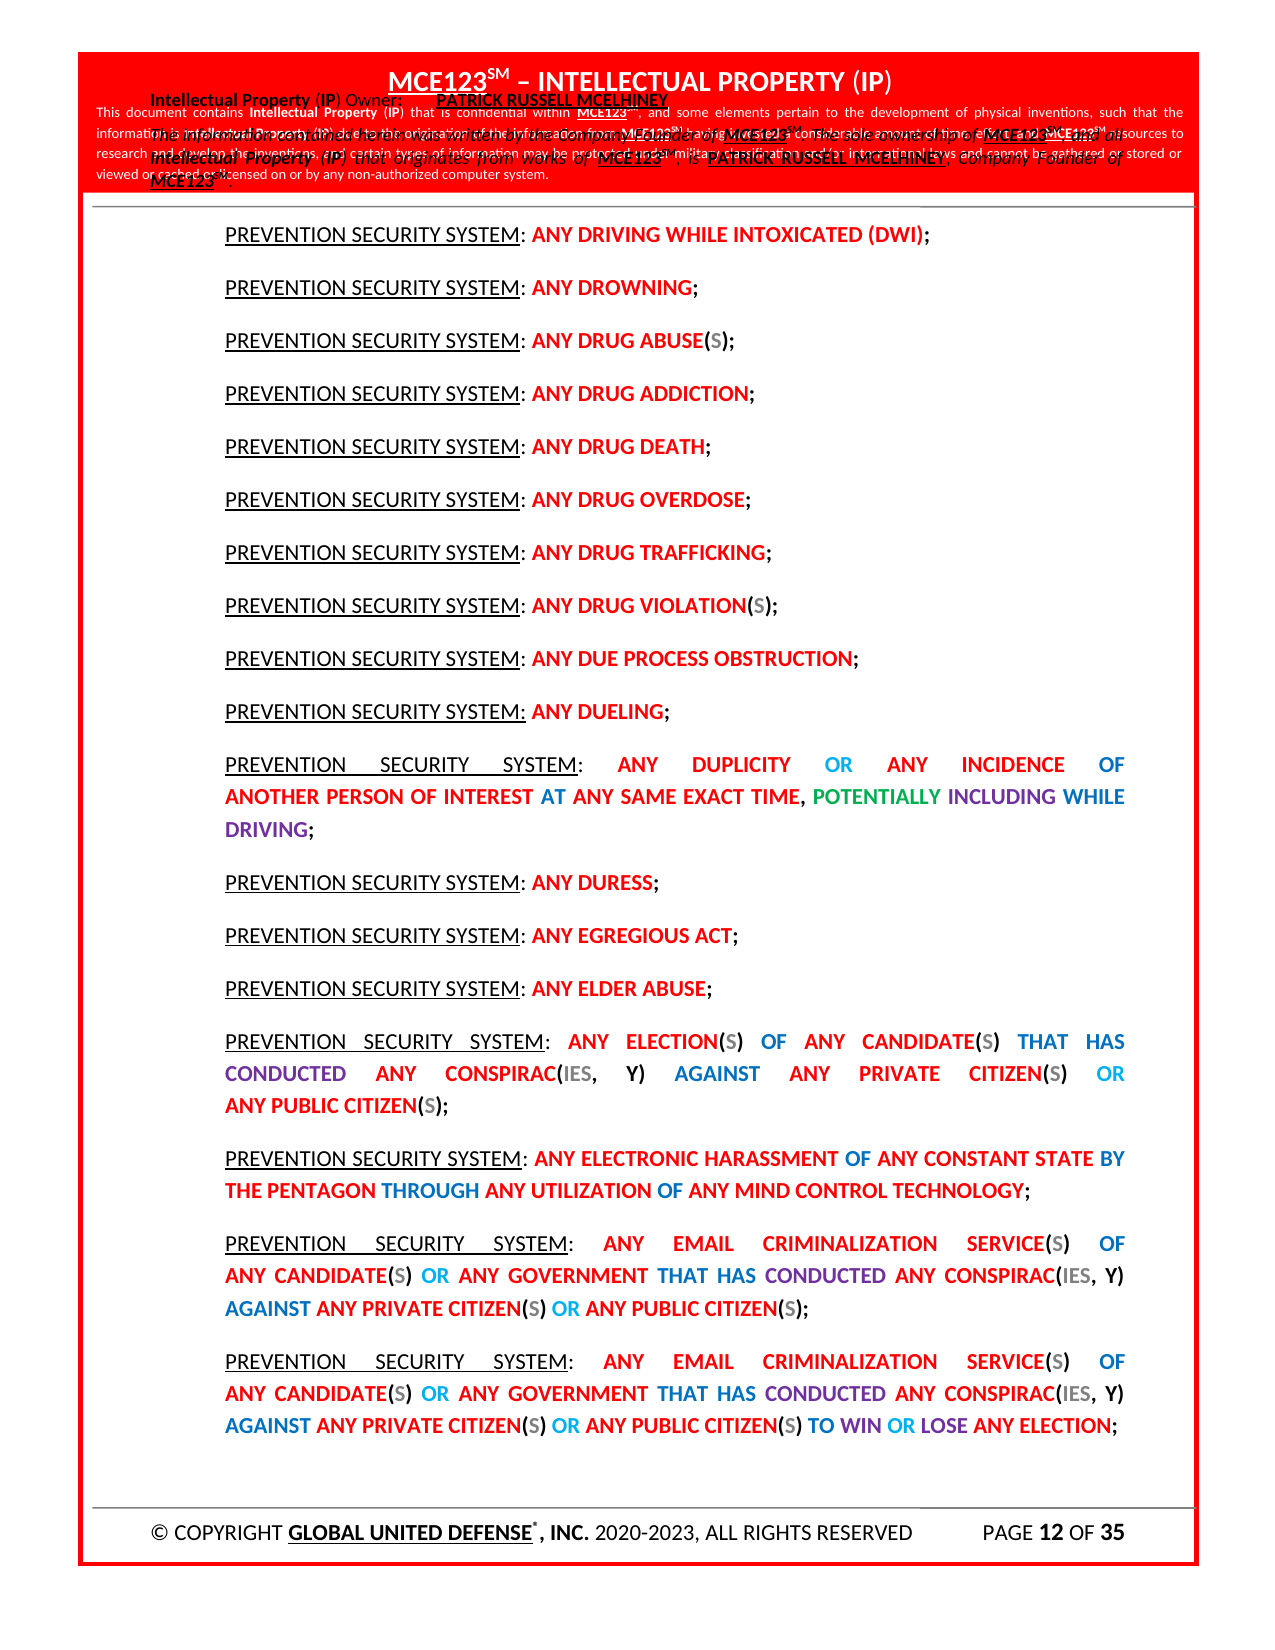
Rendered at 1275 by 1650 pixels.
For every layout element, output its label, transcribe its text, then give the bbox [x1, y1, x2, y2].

text PREVENTION SECURITY SYSTEM: ANY ELECTRONIC HARASSMENT OF ANY CONSTANT STATE BY THE PENTAGON THROUGH ANY UTILIZATION OF ANY MIND CONTROL TECHNOLOGY; [225, 1144, 1125, 1204]
text PREVENTION SECURITY SYSTEM: ANY DRUG DEATH; [225, 432, 1125, 460]
text PREVENTION SECURITY SYSTEM: ANY DRUG OVERDOSE; [225, 485, 1125, 513]
text PREVENTION SECURITY SYSTEM: ANY EMAIL CRIMINALIZATION SERVICE(S) OF ANY CANDIDATE(S) OR ANY GOVERNMENT THAT HAS CONDUCTED ANY CONSPIRAC(IES, Y) AGAINST ANY PRIVATE CITIZEN(S) OR ANY PUBLIC CITIZEN(S); [225, 1229, 1125, 1322]
text PREVENTION SECURITY SYSTEM: ANY DUPLICITY OR ANY INCIDENCE OF ANOTHER PERSON OF INTEREST AT ANY SAME EXACT TIME, POTENTIALLY INCLUDING WHILE DRIVING; [225, 750, 1125, 843]
text PREVENTION SECURITY SYSTEM: ANY ELECTION(S) OF ANY CANDIDATE(S) THAT HAS CONDUCTED ANY CONSPIRAC(IES, Y) AGAINST ANY PRIVATE CITIZEN(S) OR ANY PUBLIC CITIZEN(S); [225, 1027, 1125, 1119]
text PREVENTION SECURITY SYSTEM: ANY DRUG ADDICTION; [225, 379, 1125, 407]
text PREVENTION SECURITY SYSTEM: ANY DUELING; [225, 697, 1125, 725]
text PREVENTION SECURITY SYSTEM: ANY DUE PROCESS OBSTRUCTION; [225, 644, 1125, 672]
text PREVENTION SECURITY SYSTEM: ANY DRUG TRAFFICKING; [225, 538, 1125, 566]
text PREVENTION SECURITY SYSTEM: ANY DRIVING WHILE INTOXICATED (DWI); [225, 220, 1125, 248]
text PREVENTION SECURITY SYSTEM: ANY DROWNING; [225, 273, 1125, 301]
text PREVENTION SECURITY SYSTEM: ANY DRUG VIOLATION(S); [225, 591, 1125, 619]
text PREVENTION SECURITY SYSTEM: ANY ELDER ABUSE; [225, 974, 1125, 1002]
text PREVENTION SECURITY SYSTEM: ANY EMAIL CRIMINALIZATION SERVICE(S) OF ANY CANDIDATE(S) OR ANY GOVERNMENT THAT HAS CONDUCTED ANY CONSPIRAC(IES, Y) AGAINST ANY PRIVATE CITIZEN(S) OR ANY PUBLIC CITIZEN(S) TO WIN OR LOSE ANY ELECTION; [225, 1347, 1125, 1439]
text PREVENTION SECURITY SYSTEM: ANY DURESS; [225, 868, 1125, 896]
text PREVENTION SECURITY SYSTEM: ANY DRUG ABUSE(S); [225, 326, 1125, 354]
text PREVENTION SECURITY SYSTEM: ANY EGREGIOUS ACT; [225, 921, 1125, 949]
